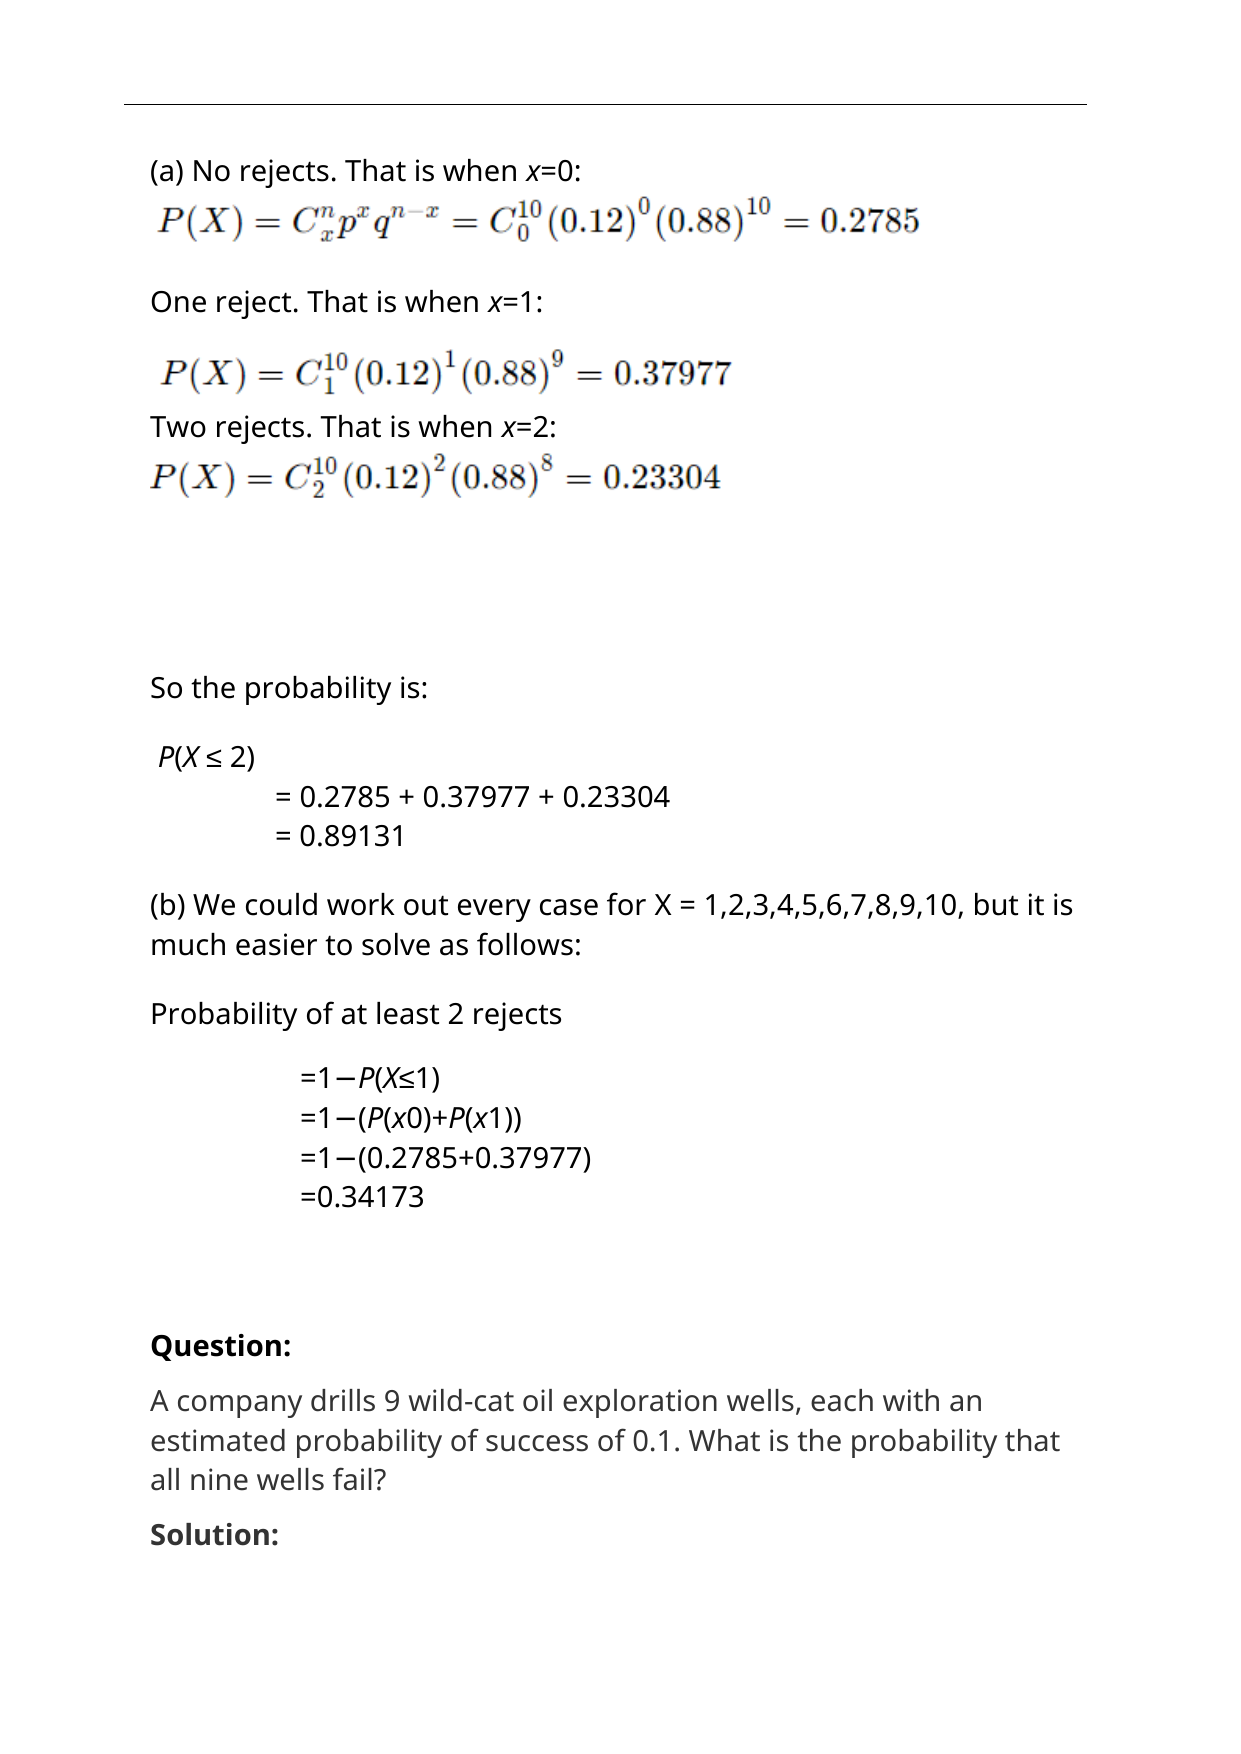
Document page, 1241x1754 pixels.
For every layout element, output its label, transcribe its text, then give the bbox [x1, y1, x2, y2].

text =1−P(X≤1) [225, 1058, 1090, 1097]
text = 0.2785 + 0.37977 + 0.23304 [275, 776, 1090, 816]
text =1−(0.2785+0.37977) [225, 1137, 1090, 1177]
text Solution: [150, 1514, 1090, 1554]
text =1−(P(x0​)+P(x1​)) [225, 1097, 1090, 1137]
text Two rejects. That is when x=2: [150, 406, 1090, 446]
text One reject. That is when x=1: [150, 281, 1090, 321]
picture [150, 189, 930, 253]
picture [150, 446, 741, 509]
text =0.34173 [225, 1177, 1090, 1216]
text P(X ≤ 2) [150, 736, 1090, 776]
text Probability of at least 2 rejects [150, 993, 1090, 1033]
text So the probability is: [150, 667, 1090, 707]
picture [150, 337, 747, 407]
text A company drills 9 wild-cat oil exploration wells, each with an estimated probability of success of 0.1. What is the probability that all nine wells fail? [150, 1380, 1090, 1499]
text = 0.89131 [275, 816, 1090, 855]
text Question: [150, 1326, 1090, 1365]
text (b) We could work out every case for X = 1,2,3,4,5,6,7,8,9,10, but it is much easier to solve as follows: [150, 884, 1090, 964]
